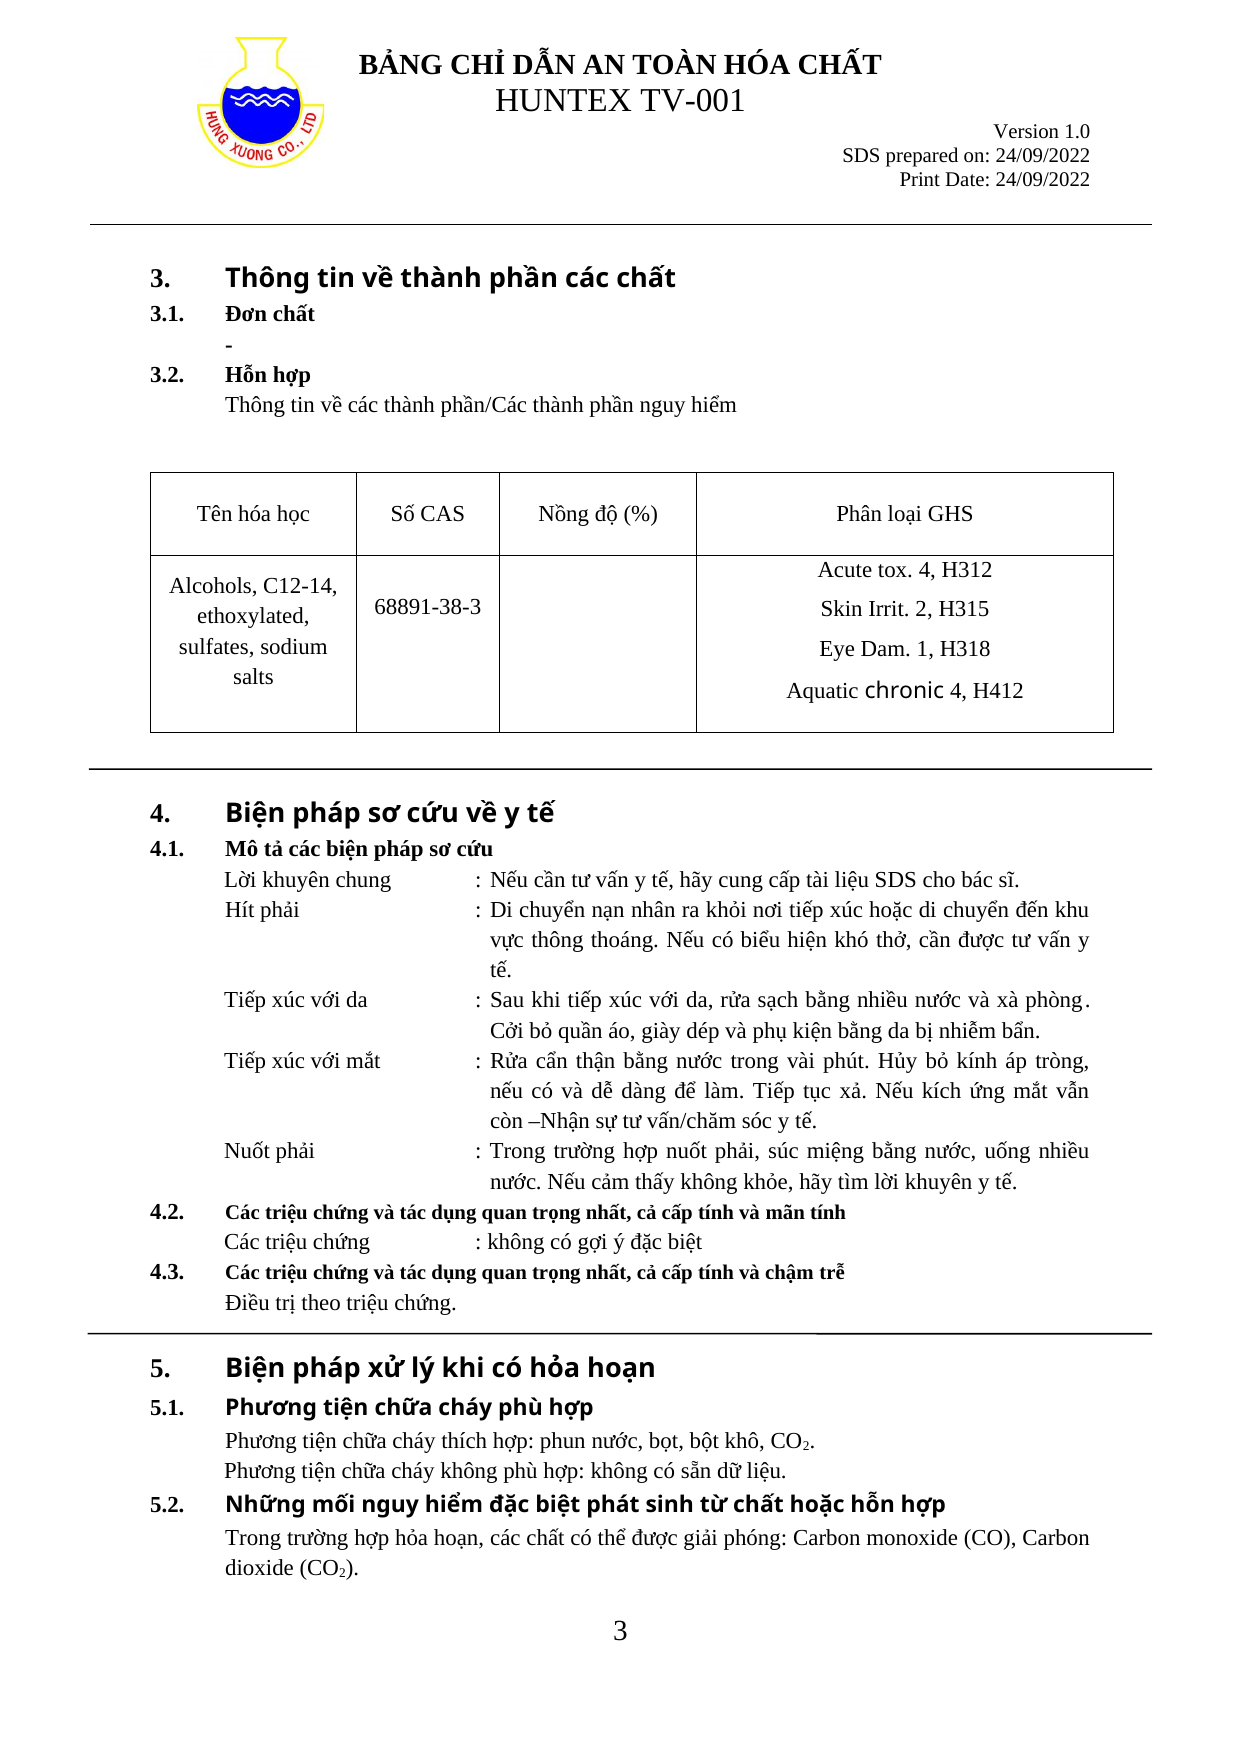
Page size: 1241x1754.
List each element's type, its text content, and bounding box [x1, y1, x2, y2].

text Các triệu chứng : không có gợi ý đặc biệt [150, 1228, 1090, 1254]
text 4.2. Các triệu chứng và tác dụng quan trọng nhất, cả cấp tính và mãn tính [150, 1198, 1090, 1224]
table_cell [500, 556, 696, 732]
text - [150, 331, 1090, 357]
picture [197, 37, 325, 168]
text Lời khuyên chung : Nếu cần tư vấn y tế, hãy cung cấp tài liệu SDS cho bác sĩ. [150, 866, 1090, 892]
table_header Phân loại GHS [697, 473, 1113, 555]
text Phương tiện chữa cháy không phù hợp: không có sẵn dữ liệu. [175, 1457, 1090, 1484]
text Tiếp xúc với da : Sau khi tiếp xúc với da, rửa sạch bằng nhiều nước và xà phòng. Cởi bỏ quần áo, giày dép và phụ kiện bằng da bị nhiễm bẩn. [224, 986, 1090, 1043]
table_cell Alcohols, C12-14, ethoxylated, sulfates, sodium salts [151, 556, 356, 732]
text 4. Biện pháp sơ cứu về y tế [150, 793, 1090, 830]
table_header Tên hóa học [151, 473, 356, 555]
text 4.3. Các triệu chứng và tác dụng quan trọng nhất, cả cấp tính và chậm trễ [150, 1258, 1090, 1285]
table_header Số CAS [357, 473, 499, 555]
text 3. Thông tin về thành phần các chất [150, 258, 1090, 295]
text 5. Biện pháp xử lý khi có hỏa hoạn [150, 1349, 1090, 1386]
text 5.1. Phương tiện chữa cháy phù hợp [150, 1391, 1090, 1423]
text Điều trị theo triệu chứng. [150, 1288, 1090, 1315]
text Thông tin về các thành phần/Các thành phần nguy hiểm [150, 391, 1090, 417]
table_cell Acute tox. 4, H312 Skin Irrit. 2, H315 Eye Dam. 1, H318 Aquatic chronic 4, H412 [697, 556, 1113, 732]
text 5.2. Những mối nguy hiểm đặc biệt phát sinh từ chất hoặc hỗn hợp [150, 1488, 1090, 1519]
table_header Nồng độ (%) [500, 473, 696, 555]
text 3.1. Đơn chất [150, 300, 1090, 327]
text Nuốt phải : Trong trường hợp nuốt phải, súc miệng bằng nước, uống nhiều nước. Nếu cảm thấy không khỏe, hãy tìm lời khuyên y tế. [224, 1137, 1090, 1194]
text Trong trường hợp hỏa hoạn, các chất có thể được giải phóng: Carbon monoxide (CO), Carbon dioxide (CO2). [225, 1524, 1090, 1580]
text 3.2. Hỗn hợp [150, 361, 1090, 387]
text Hít phải : Di chuyển nạn nhân ra khỏi nơi tiếp xúc hoặc di chuyển đến khu vực thông thoáng. Nếu có biểu hiện khó thở, cần được tư vấn y tế. [225, 896, 1090, 983]
text 4.1. Mô tả các biện pháp sơ cứu [150, 835, 1090, 862]
text Tiếp xúc với mắt : Rửa cẩn thận bằng nước trong vài phút. Hủy bỏ kính áp tròng, nếu có và dễ dàng để làm. Tiếp tục xả. Nếu kích ứng mắt vẫn còn –Nhận sự tư vấn/chăm sóc y tế. [224, 1047, 1090, 1134]
table_cell 68891-38-3 [357, 556, 499, 732]
text Phương tiện chữa cháy thích hợp: phun nước, bọt, bột khô, CO2. [175, 1427, 1090, 1454]
